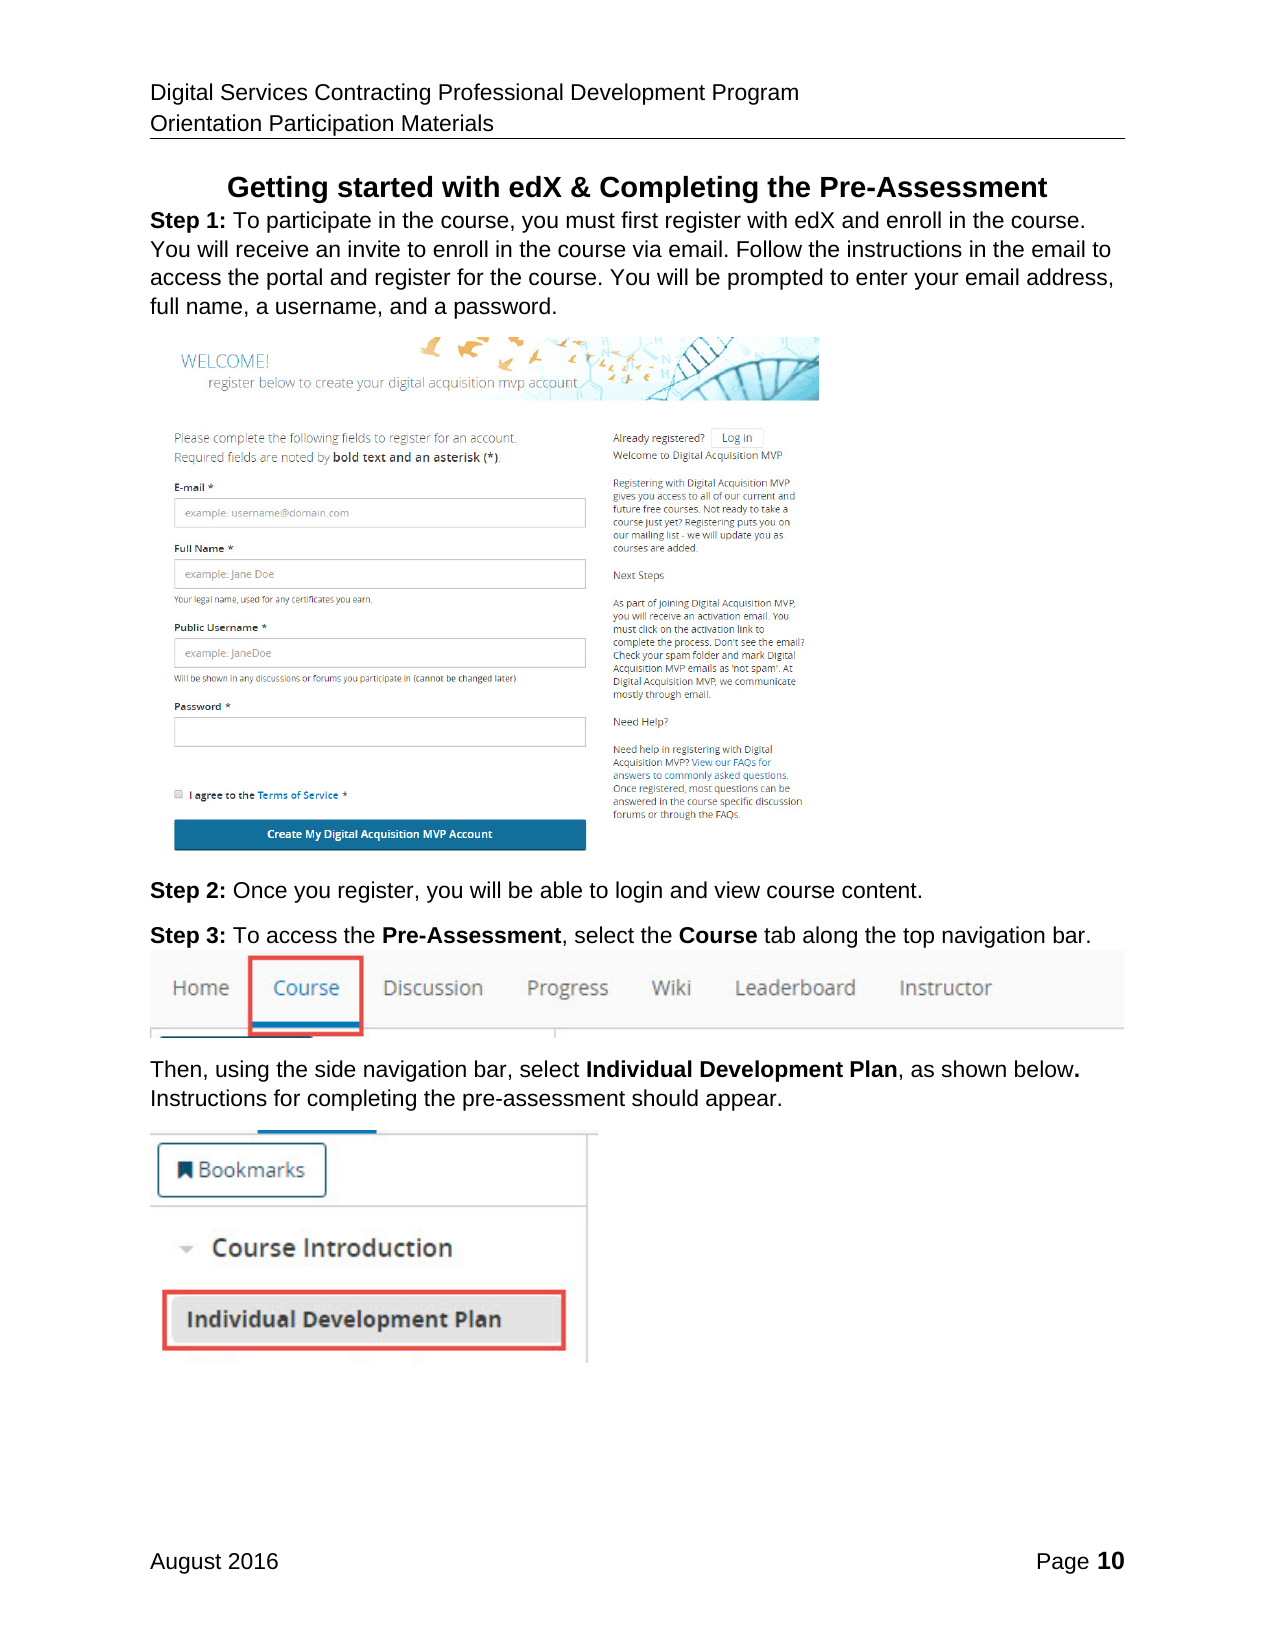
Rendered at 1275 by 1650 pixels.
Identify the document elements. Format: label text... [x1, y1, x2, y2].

picture [150, 337, 836, 859]
picture [150, 950, 1124, 1038]
text Then, using the side navigation bar, select Individual Development Plan, as shown below. Instructions for completing the pre-assessment should appear. [150, 1056, 1125, 1111]
text Step 1: To participate in the course, you must first register with edX and enroll in the course. You will receive an invite to enroll in the course via email. Follow the instructions in the email to access the portal and register for the course. You will be prompted to enter your email address, full name, a username, and a password. [150, 207, 1125, 319]
text Step 2: Once you register, you will be able to login and view course content. [150, 877, 1125, 903]
picture [150, 1130, 599, 1363]
subtitle Getting started with edX & Completing the Pre-Assessment [150, 170, 1125, 203]
